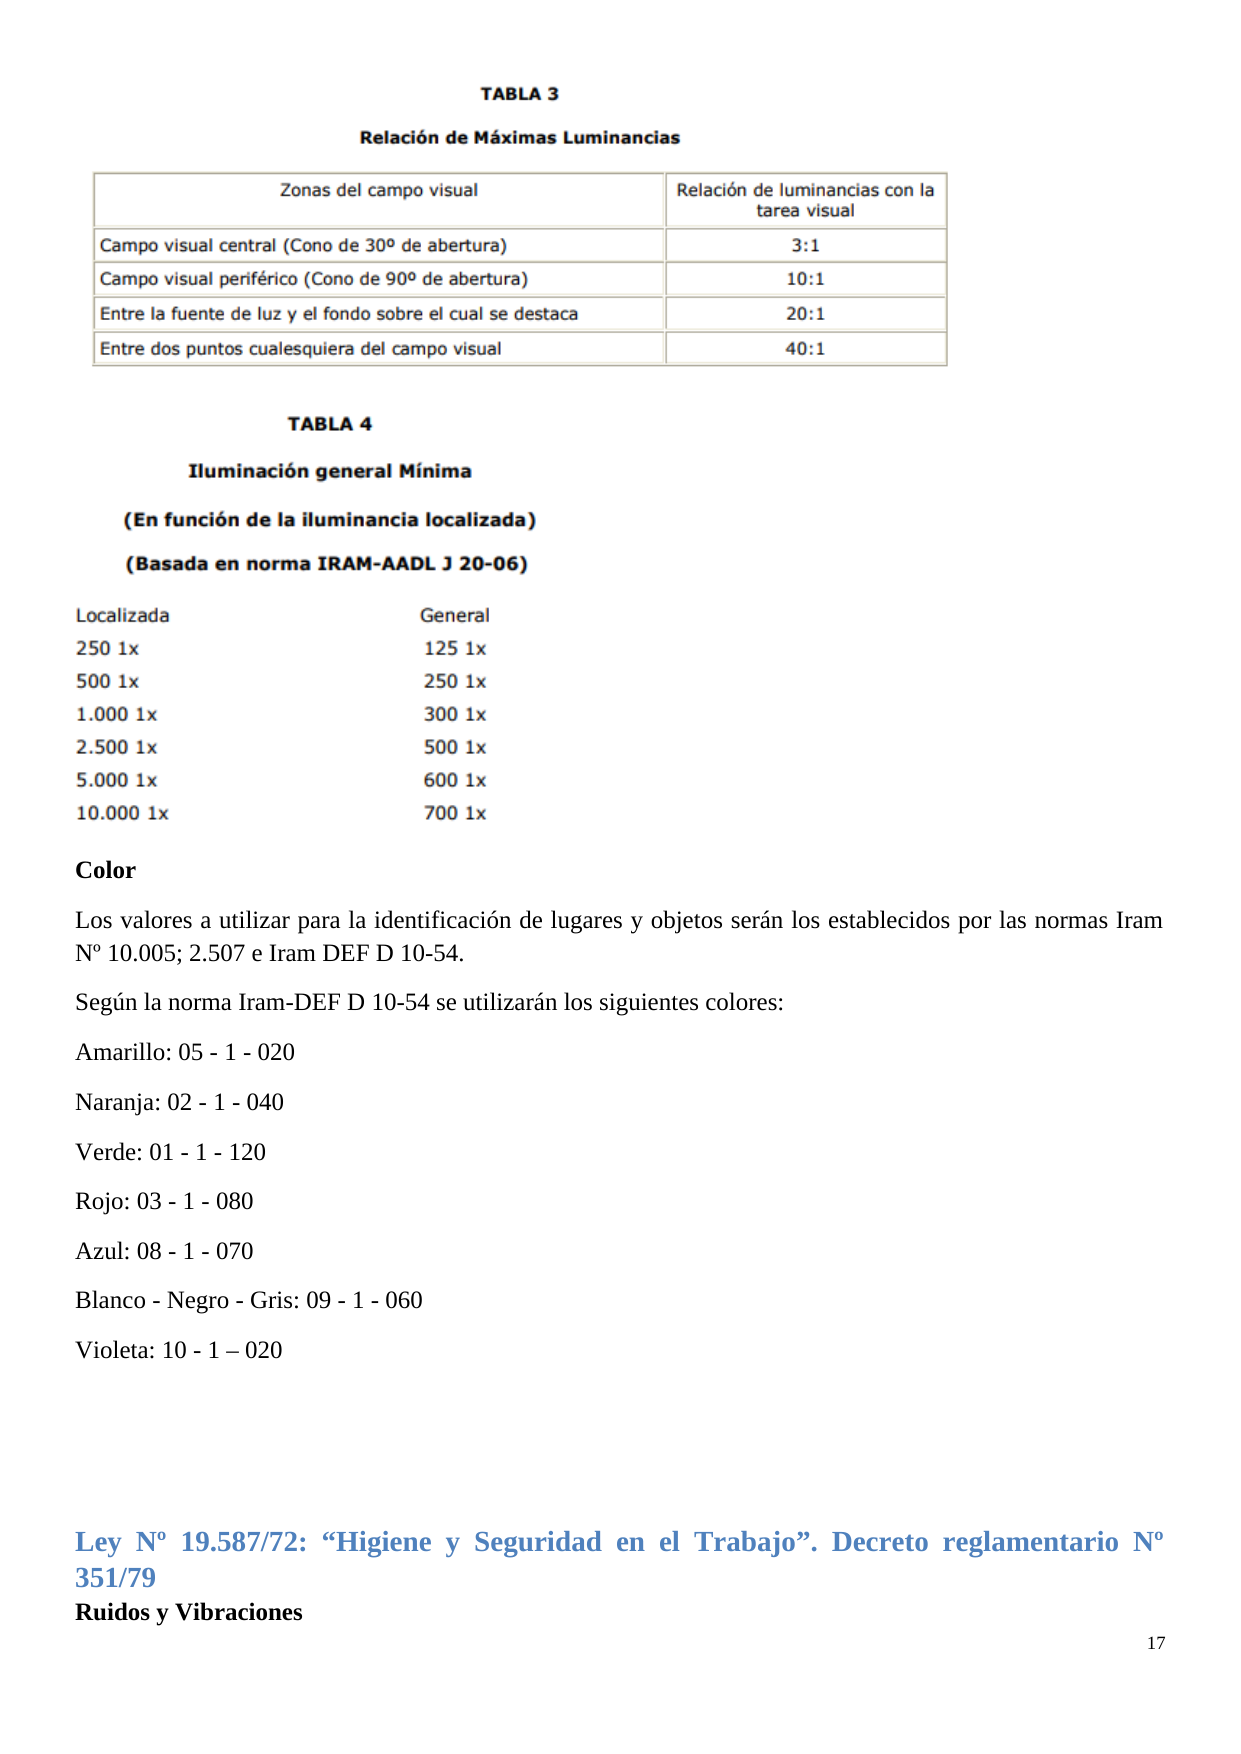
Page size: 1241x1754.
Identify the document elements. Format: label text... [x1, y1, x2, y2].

text Violeta: 10 - 1 – 020 [75, 1335, 1165, 1364]
text Amarillo: 05 - 1 - 020 [75, 1037, 1165, 1066]
text Rojo: 03 - 1 - 080 [75, 1186, 1165, 1215]
text Según la norma Iram-DEF D 10-54 se utilizarán los siguientes colores: [75, 987, 1165, 1016]
text Naranja: 02 - 1 - 040 [75, 1087, 1165, 1116]
text Verde: 01 - 1 - 120 [75, 1137, 1165, 1165]
subtitle Ley Nº 19.587/72: “Higiene y Seguridad en el Trabajo”. Decreto reglamentario Nº 351/79 [75, 1524, 1165, 1594]
text Los valores a utilizar para la identificación de lugares y objetos serán los establecidos por las normas Iram Nº 10.005; 2.507 e Iram DEF D 10-54. [75, 905, 1165, 967]
picture [75, 402, 539, 837]
text Ruidos y Vibraciones [75, 1597, 1165, 1626]
text Blanco - Negro - Gris: 09 - 1 - 060 [75, 1286, 1165, 1314]
picture [75, 75, 961, 384]
text Color [75, 855, 1165, 884]
text Azul: 08 - 1 - 070 [75, 1236, 1165, 1265]
